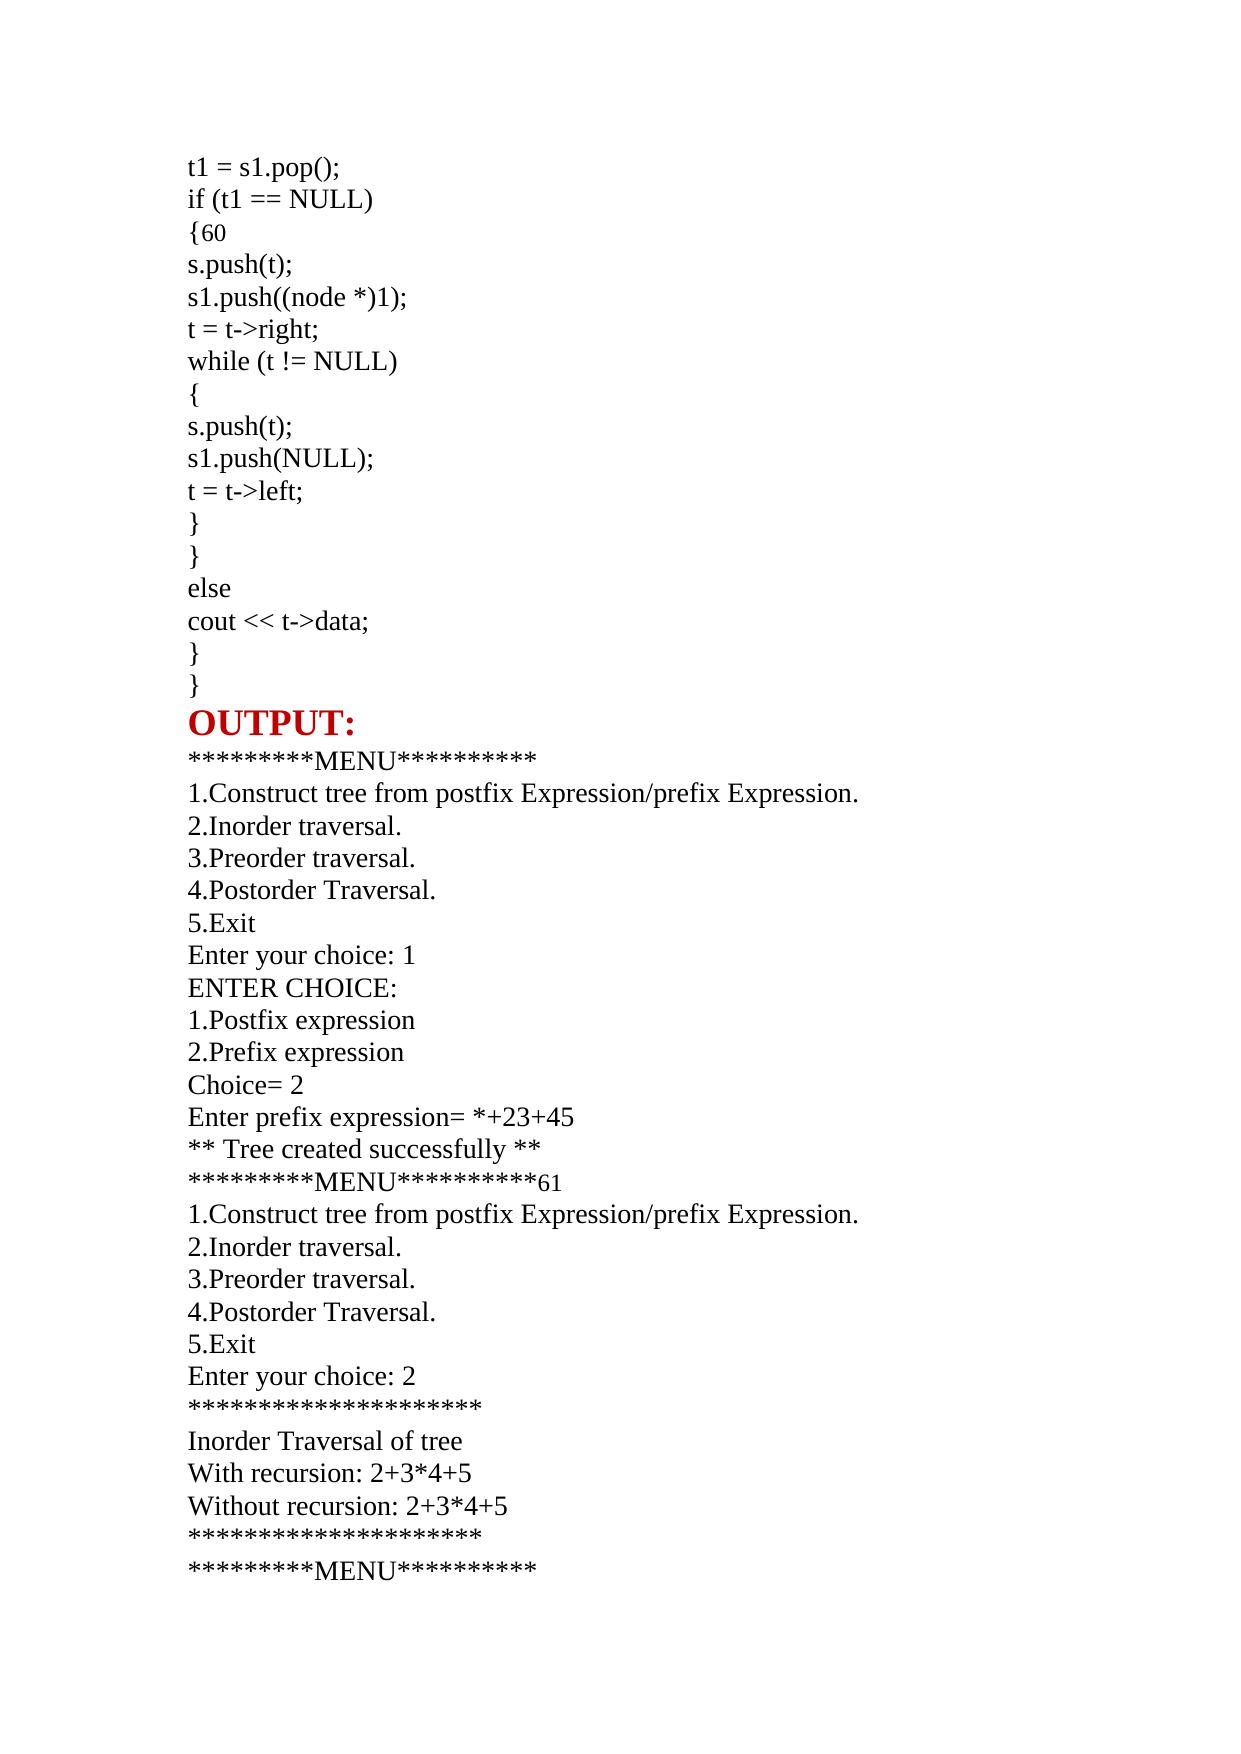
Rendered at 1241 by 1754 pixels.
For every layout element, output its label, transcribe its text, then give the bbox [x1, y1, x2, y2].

text { [187, 377, 1053, 409]
text 3.Preorder traversal. [187, 1262, 1053, 1294]
text t = t->right; [187, 312, 1053, 344]
text Without recursion: 2+3*4+5 [187, 1489, 1053, 1521]
text 3.Preorder traversal. [187, 841, 1053, 873]
text else [187, 571, 1053, 603]
text s1.push((node *)1); [187, 279, 1053, 312]
text ENTER CHOICE: [187, 971, 1053, 1003]
text while (t != NULL) [187, 344, 1053, 377]
text {60 [187, 215, 1053, 247]
text } [187, 506, 1053, 539]
text ********************* [187, 1521, 1053, 1554]
text 5.Exit [187, 906, 1053, 938]
text OUTPUT: [187, 701, 1053, 744]
text 4.Postorder Traversal. [187, 873, 1053, 906]
text Choice= 2 [187, 1068, 1053, 1100]
text 4.Postorder Traversal. [187, 1294, 1053, 1327]
text *********MENU********** [187, 1554, 1053, 1586]
text *********MENU**********61 [187, 1165, 1053, 1197]
text ********************* [187, 1392, 1053, 1424]
text 1.Construct tree from postfix Expression/prefix Expression. [187, 776, 1053, 809]
text 2.Prefix expression [187, 1035, 1053, 1068]
text t = t->left; [187, 474, 1053, 506]
text t1 = s1.pop(); [187, 150, 1053, 182]
text Enter your choice: 2 [187, 1359, 1053, 1392]
text 5.Exit [187, 1327, 1053, 1359]
text s1.push(NULL); [187, 442, 1053, 474]
text 1.Postfix expression [187, 1003, 1053, 1035]
text 2.Inorder traversal. [187, 809, 1053, 841]
text s.push(t); [187, 409, 1053, 442]
text With recursion: 2+3*4+5 [187, 1457, 1053, 1489]
text } [187, 636, 1053, 668]
text Enter your choice: 1 [187, 938, 1053, 971]
text s.push(t); [187, 247, 1053, 279]
text } [187, 539, 1053, 571]
text if (t1 == NULL) [187, 182, 1053, 215]
text Inorder Traversal of tree [187, 1424, 1053, 1457]
text 1.Construct tree from postfix Expression/prefix Expression. [187, 1197, 1053, 1230]
text ** Tree created successfully ** [187, 1133, 1053, 1165]
text cout << t->data; [187, 603, 1053, 636]
text Enter prefix expression= *+23+45 [187, 1100, 1053, 1133]
text 2.Inorder traversal. [187, 1230, 1053, 1262]
text } [187, 668, 1053, 701]
text *********MENU********** [187, 744, 1053, 776]
